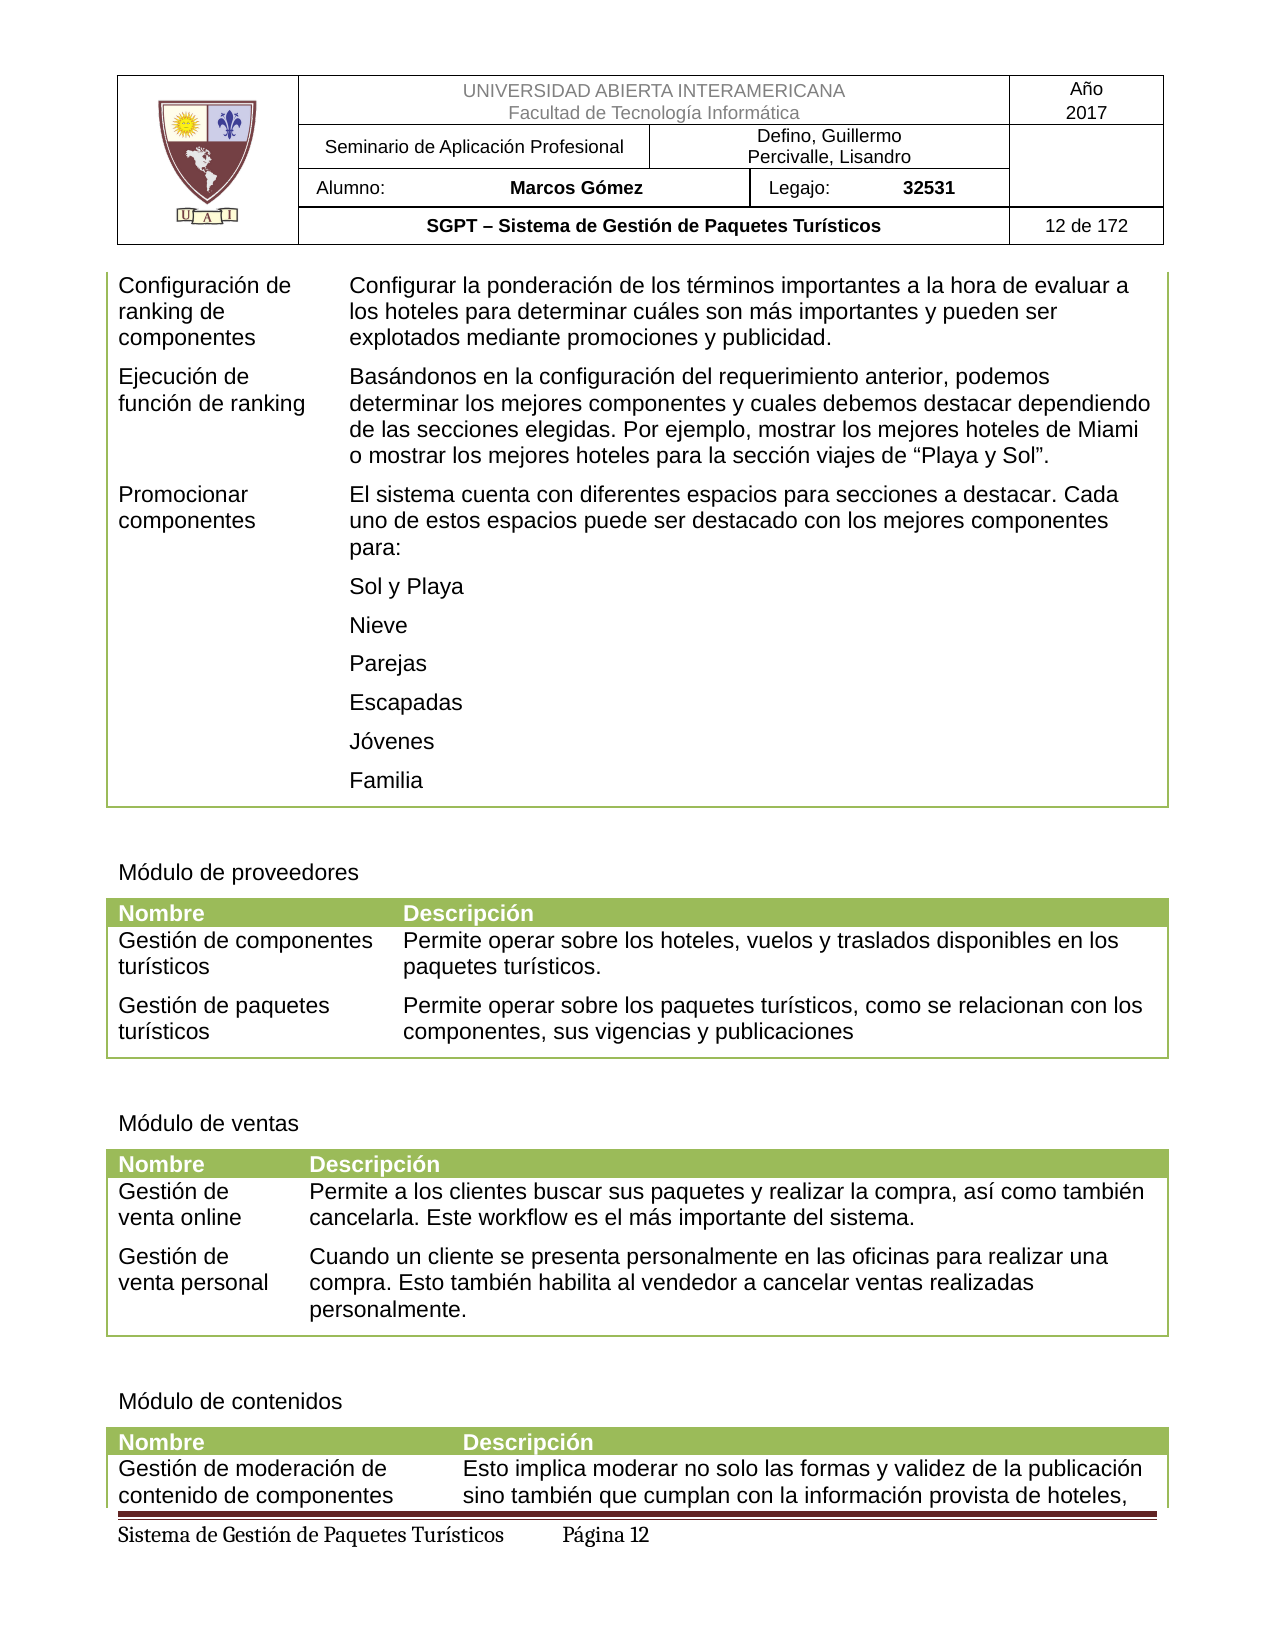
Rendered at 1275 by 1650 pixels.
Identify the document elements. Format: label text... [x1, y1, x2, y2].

table_header Nombre [108, 900, 392, 927]
table_cell Gestión de paquetes turísticos [108, 992, 392, 1057]
table_cell Configurar la ponderación de los términos importantes a la hora de evaluar a los hoteles para determinar cuáles son más importantes y pueden ser explotados mediante promociones y publicidad. [338, 272, 1167, 363]
table_header Nombre [108, 1151, 298, 1178]
table_cell Basándonos en la configuración del requerimiento anterior, podemos determinar los mejores componentes y cuales debemos destacar dependiendo de las secciones elegidas. Por ejemplo, mostrar los mejores hoteles de Miami o mostrar los mejores hoteles para la sección viajes de “Playa y Sol”. [338, 363, 1167, 481]
subtitle Módulo de proveedores [118, 859, 1157, 886]
table_header Descripción [392, 900, 1167, 927]
table_header Descripción [451, 1429, 1167, 1455]
table_cell Permite operar sobre los paquetes turísticos, como se relacionan con los componentes, sus vigencias y publicaciones [392, 992, 1167, 1057]
table_cell Ejecución de función de ranking [108, 363, 338, 481]
table_cell Promocionar componentes [108, 481, 338, 806]
table_header Nombre [108, 1429, 451, 1455]
table_header Descripción [298, 1151, 1167, 1178]
table_cell Gestión de componentes turísticos [108, 927, 392, 992]
table_cell Cuando un cliente se presenta personalmente en las oficinas para realizar una compra. Esto también habilita al vendedor a cancelar ventas realizadas personalmente. [298, 1243, 1167, 1334]
table_cell El sistema cuenta con diferentes espacios para secciones a destacar. Cada uno de estos espacios puede ser destacado con los mejores componentes para: Sol y Playa Nieve Parejas Escapadas Jóvenes Familia [338, 481, 1167, 806]
picture [136, 91, 280, 229]
table_cell Gestión de venta online [108, 1178, 298, 1243]
subtitle Módulo de contenidos [118, 1388, 1157, 1414]
table_cell Permite a los clientes buscar sus paquetes y realizar la compra, así como también cancelarla. Este workflow es el más importante del sistema. [298, 1178, 1167, 1243]
subtitle Módulo de ventas [118, 1110, 1157, 1137]
table_cell Gestión de moderación de contenido de componentes turísticos [108, 1455, 451, 1508]
table_cell Gestión de venta personal [108, 1243, 298, 1334]
table_cell Permite operar sobre los hoteles, vuelos y traslados disponibles en los paquetes turísticos. [392, 927, 1167, 992]
table_cell Configuración de ranking de componentes [108, 272, 338, 363]
